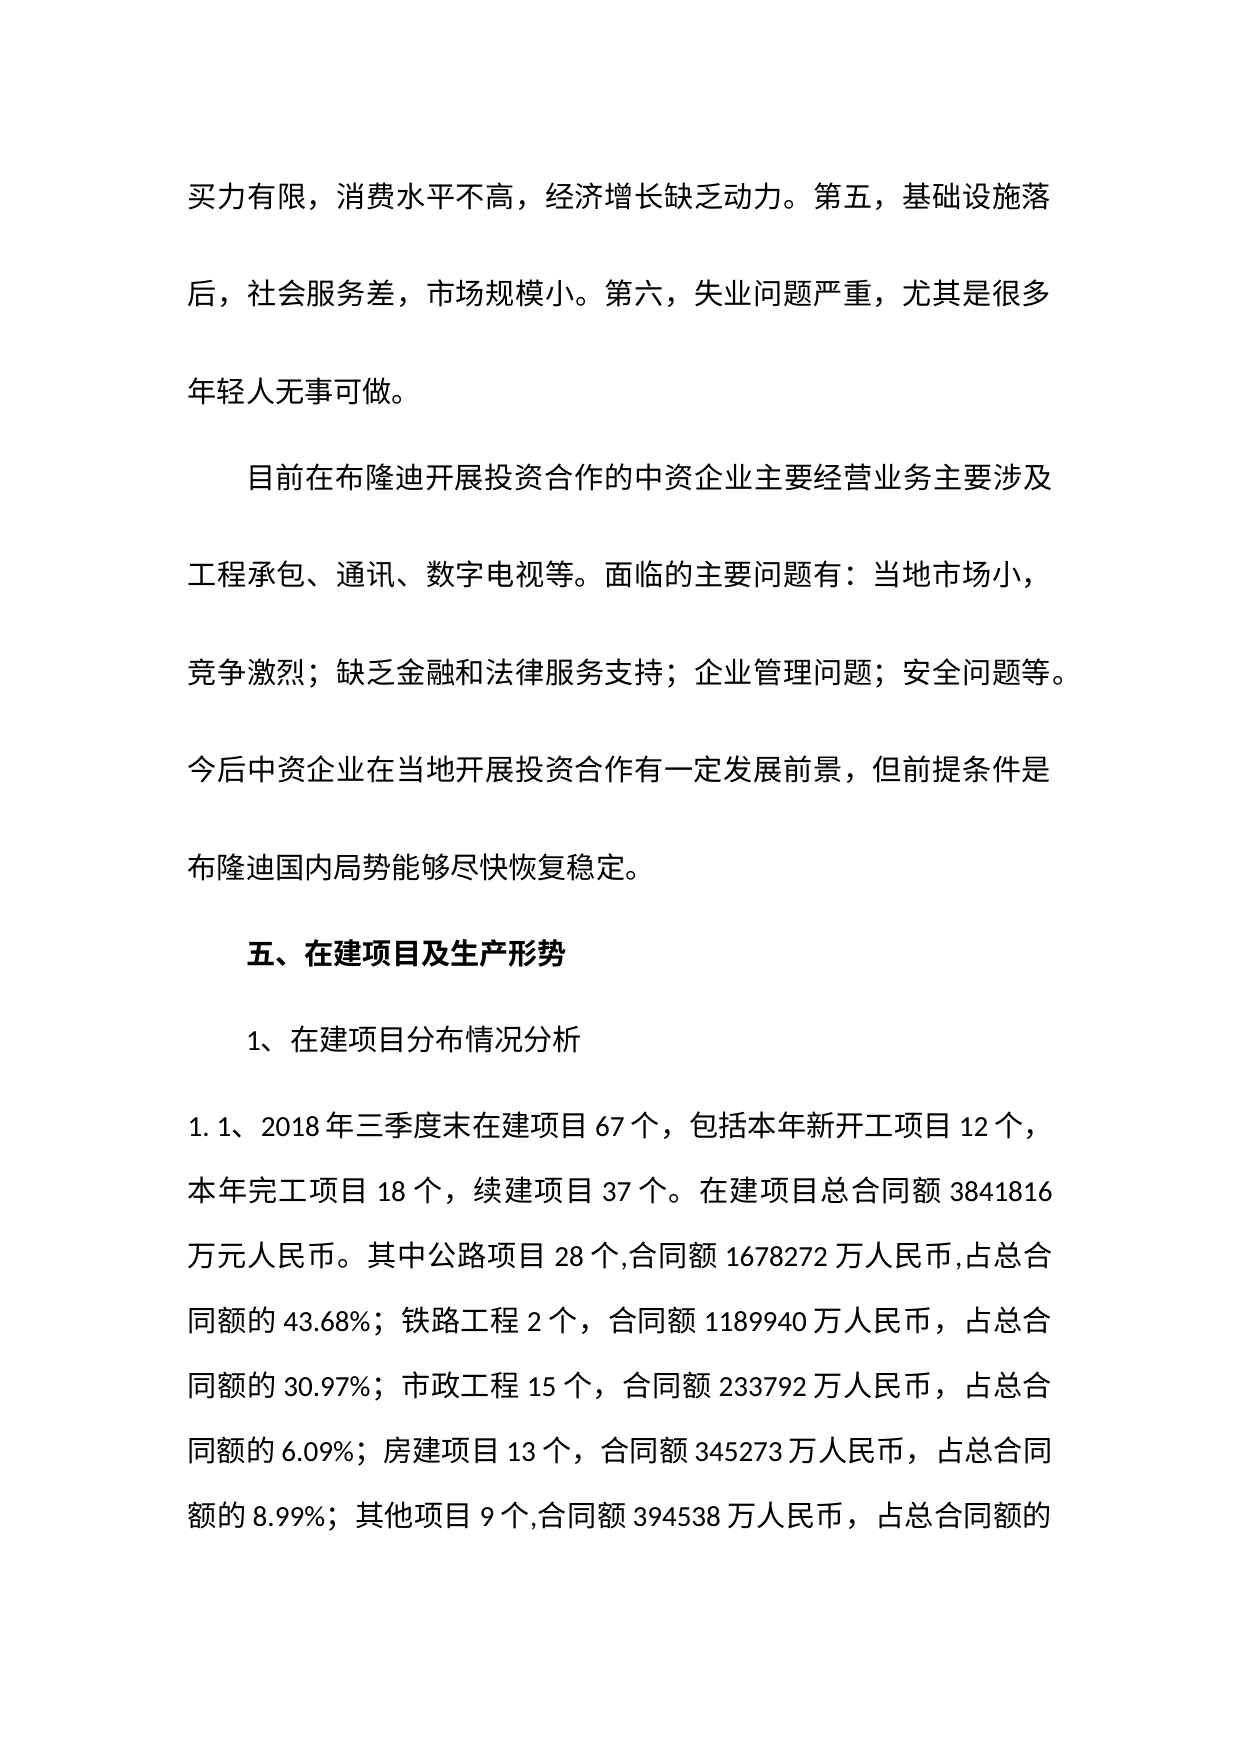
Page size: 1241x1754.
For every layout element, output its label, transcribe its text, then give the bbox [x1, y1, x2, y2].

text 五、在建项目及生产形势 [187, 919, 1053, 984]
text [187, 162, 1053, 422]
text 1、在建项目分布情况分析 [187, 1005, 1053, 1070]
text 目前在布隆迪开展投资合作的中资企业主要经营业务主要涉及工程承包、通讯、数字电视等。面临的主要问题有：当地市场小，竞争激烈；缺乏金融和法律服务支持；企业管理问题；安全问题等。今后中资企业在当地开展投资合作有一定发展前景，但前提条件是布隆迪国内局势能够尽快恢复稳定。 [187, 443, 1053, 898]
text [187, 1092, 1053, 1547]
